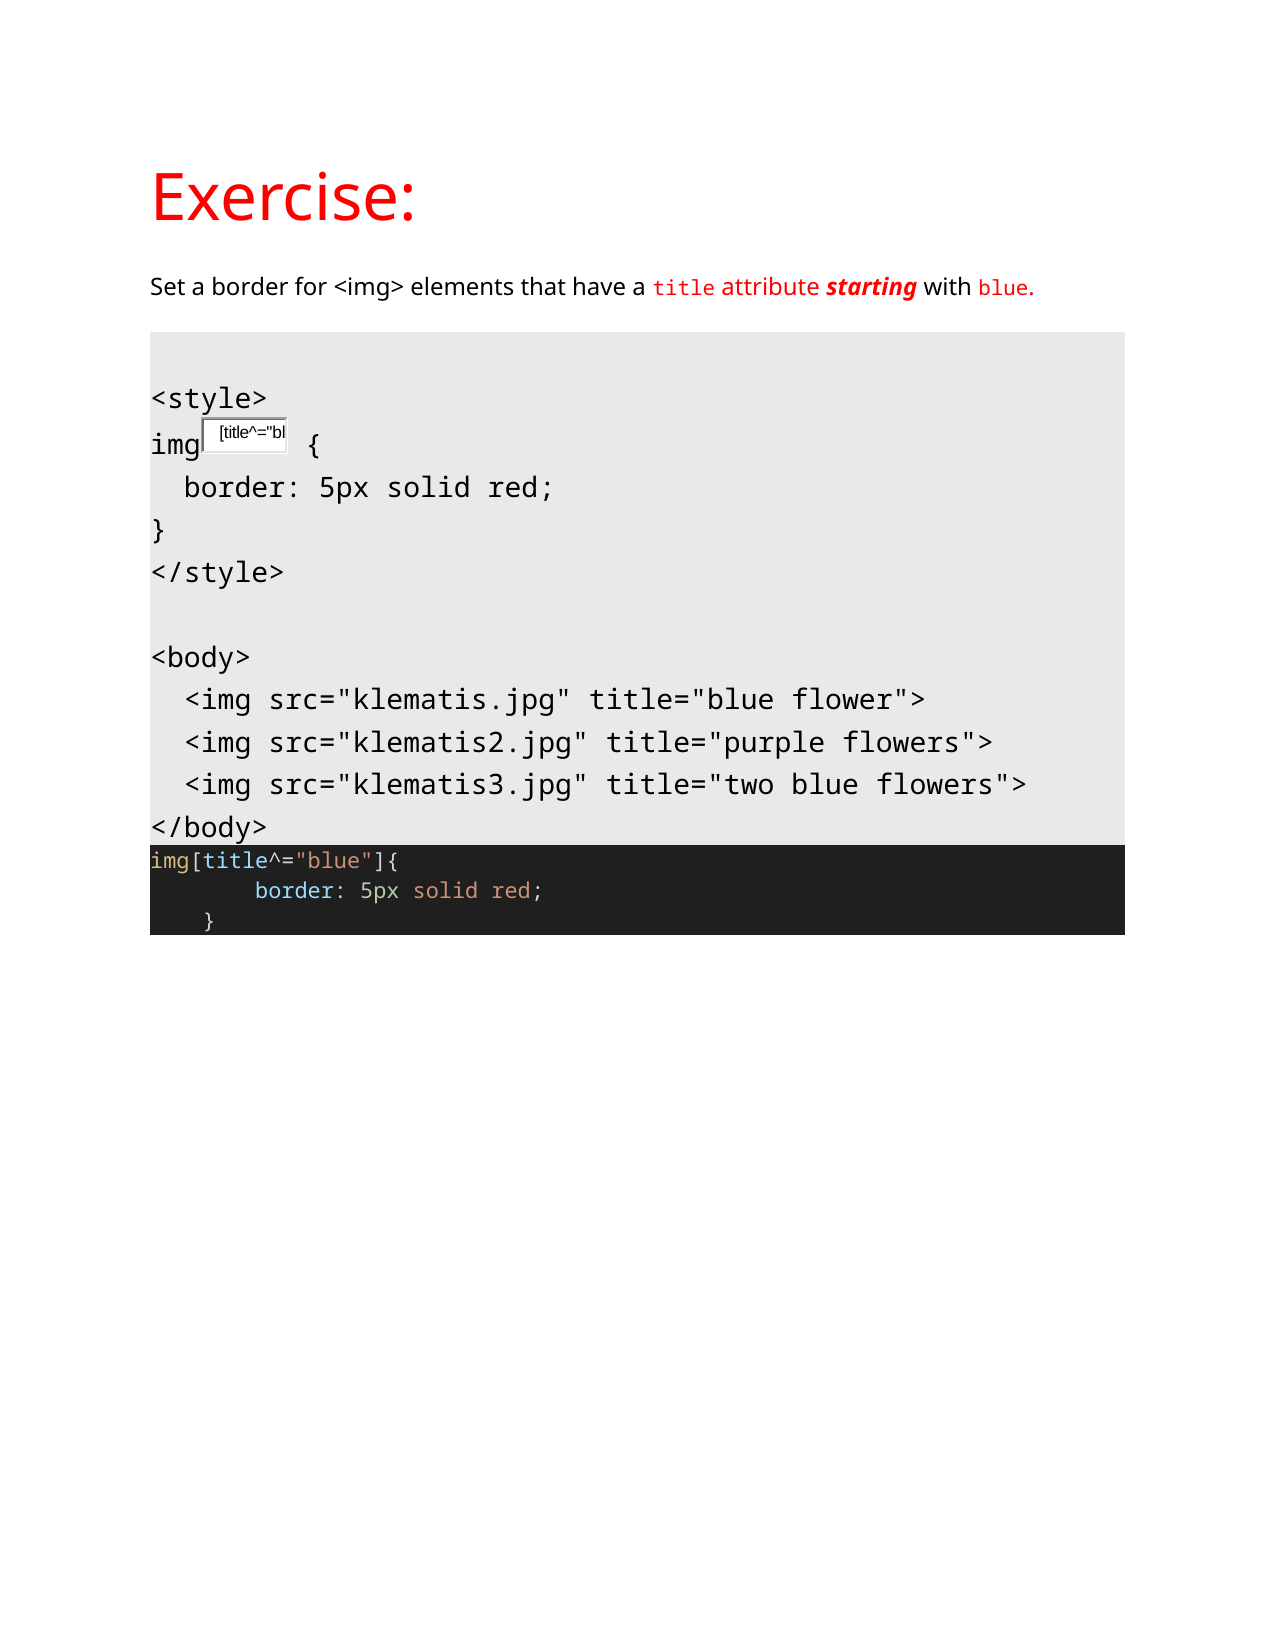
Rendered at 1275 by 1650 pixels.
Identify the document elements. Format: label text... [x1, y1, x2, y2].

text <img src="klematis.jpg" title="blue flower"> [150, 675, 1125, 718]
text img { [150, 417, 1125, 463]
text border: 5px solid red; [150, 875, 1125, 905]
text <img src="klematis2.jpg" title="purple flowers"> [150, 718, 1125, 760]
text </body> [150, 803, 1125, 845]
text border: 5px solid red; [150, 463, 1125, 505]
text <style> [150, 374, 1125, 417]
text } [150, 905, 1125, 935]
text img[title^="blue"]{ [150, 845, 1125, 875]
text </style> [150, 548, 1125, 590]
text } [150, 505, 1125, 548]
text <img src="klematis3.jpg" title="two blue flowers"> [150, 760, 1125, 803]
subtitle Exercise: [150, 150, 1125, 239]
text <body> [150, 633, 1125, 675]
text Set a border for <img> elements that have a title attribute starting with blue. [150, 269, 1125, 302]
